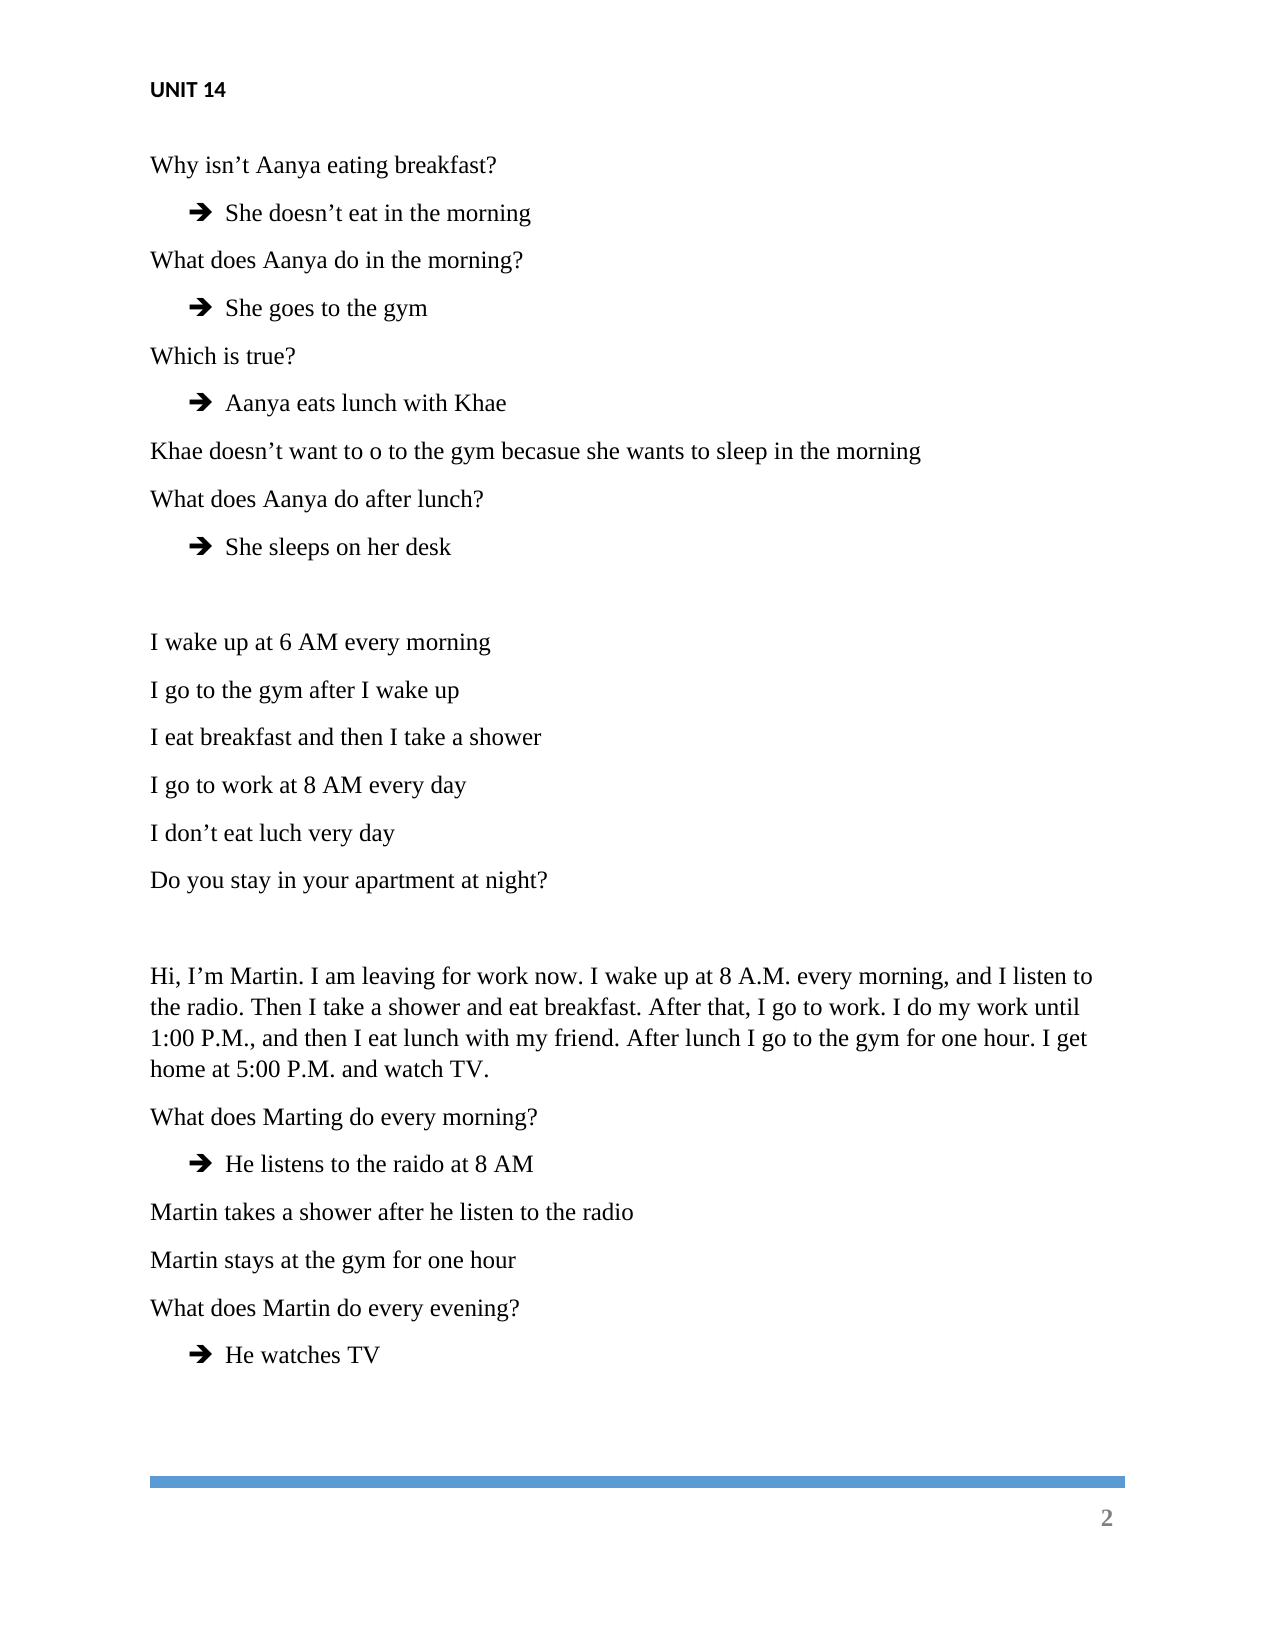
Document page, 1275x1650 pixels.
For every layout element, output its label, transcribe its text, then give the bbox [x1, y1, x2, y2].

text I don’t eat luch very day [150, 818, 1125, 847]
list Aanya eats lunch with Khae [187, 388, 1125, 417]
list She doesn’t eat in the morning [187, 198, 1125, 226]
text What does Aanya do in the morning? [150, 245, 1125, 274]
text What does Marting do every morning? [150, 1102, 1125, 1131]
text Which is true? [150, 341, 1125, 369]
list He watches TV [187, 1340, 1125, 1369]
text I eat breakfast and then I take a shower [150, 722, 1125, 751]
text Martin stays at the gym for one hour [150, 1245, 1125, 1274]
list She sleeps on her desk [187, 532, 1125, 560]
list He listens to the raido at 8 AM [187, 1149, 1125, 1178]
text Do you stay in your apartment at night? [150, 866, 1125, 894]
text I go to work at 8 AM every day [150, 770, 1125, 799]
text Why isn’t Aanya eating breakfast? [150, 150, 1125, 179]
list She goes to the gym [187, 293, 1125, 322]
text What does Aanya do after lunch? [150, 484, 1125, 513]
text Martin takes a shower after he listen to the radio [150, 1197, 1125, 1226]
text Hi, I’m Martin. I am leaving for work now. I wake up at 8 A.M. every morning, and I listen to the radio. Then I take a shower and eat breakfast. After that, I go to work. I do my work until 1:00 P.M., and then I eat lunch with my friend. After lunch I go to the gym for one hour. I get home at 5:00 P.M. and watch TV. [150, 961, 1125, 1083]
text Khae doesn’t want to o to the gym becasue she wants to sleep in the morning [150, 436, 1125, 465]
text What does Martin do every evening? [150, 1293, 1125, 1321]
text I go to the gym after I wake up [150, 675, 1125, 703]
text I wake up at 6 AM every morning [150, 627, 1125, 656]
